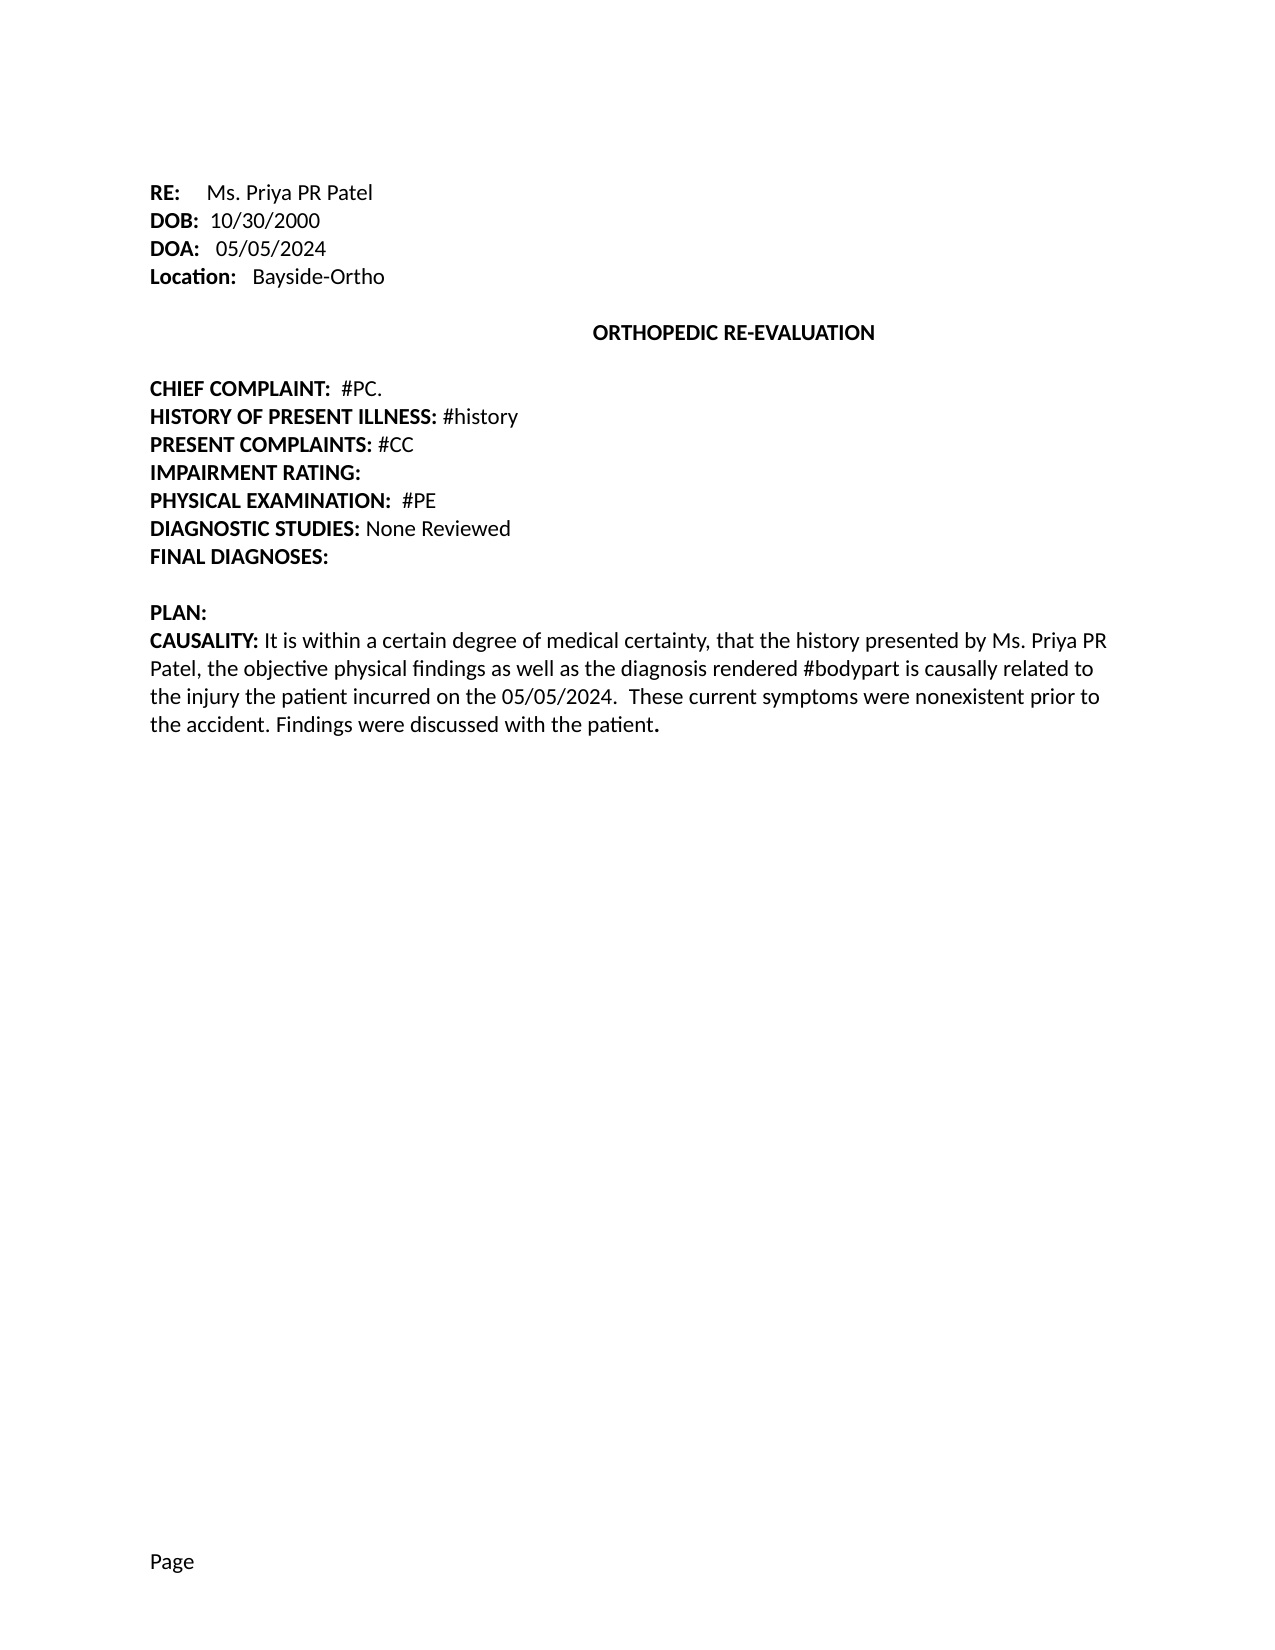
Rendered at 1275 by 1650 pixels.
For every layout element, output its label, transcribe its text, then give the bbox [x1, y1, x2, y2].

text RE: Ms. Priya PR Patel DOB: 10/30/2000 DOA: 05/05/2024 Location: Bayside-Ortho [150, 184, 1125, 320]
text PLAN: [150, 695, 1125, 729]
text DIAGNOSTIC STUDIES: None Reviewed [150, 593, 1125, 627]
text ORTHOPEDIC RE-EVALUATION CHIEF COMPLAINT: #PC. [150, 354, 1125, 457]
text CAUSALITY: It is within a certain degree of medical certainty, that the history presented by Ms. Priya PR Patel, the objective physical findings as well as the diagnosis rendered #bodypart is causally related to the injury the patient incurred on the 05/05/2024. These current symptoms were nonexistent prior to the accident. Findings were discussed with the patient. [150, 729, 1125, 899]
text PRESENT COMPLAINTS: #CC [150, 491, 1125, 525]
text FINAL DIAGNOSES: [150, 627, 1125, 661]
text PHYSICAL EXAMINATION: #PE [150, 559, 1125, 593]
text IMPAIRMENT RATING: [150, 525, 1125, 559]
text HISTORY OF PRESENT ILLNESS: #history [150, 457, 1125, 491]
